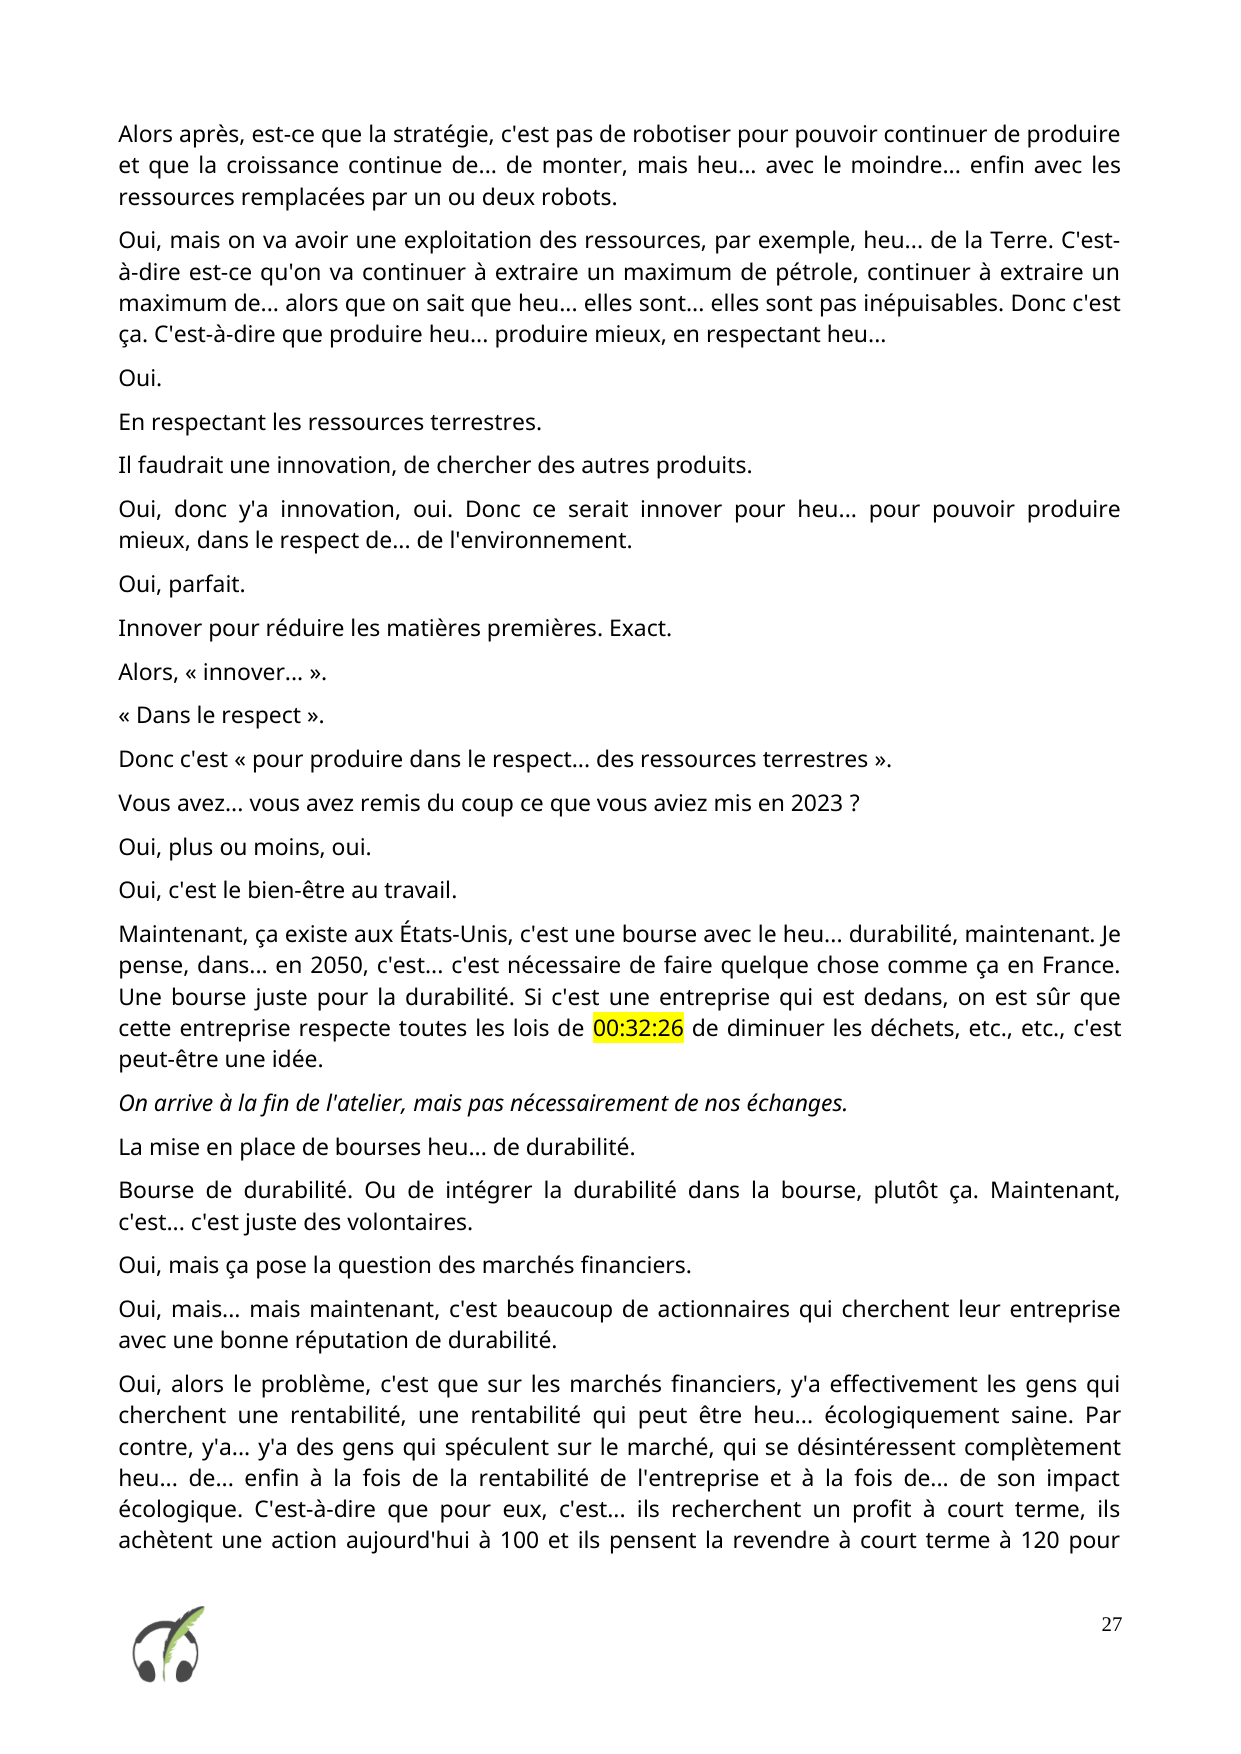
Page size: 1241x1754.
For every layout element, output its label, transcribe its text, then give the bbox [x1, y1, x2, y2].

text « Dans le respect ». [118, 699, 1122, 731]
text Oui, plus ou moins, oui. [118, 831, 1122, 862]
text Oui, mais ça pose la question des marchés financiers. [118, 1249, 1122, 1281]
text Oui, donc y'a innovation, oui. Donc ce serait innover pour heu... pour pouvoir produire mieux, dans le respect de... de l'environnement. [118, 493, 1122, 556]
text Il faudrait une innovation, de chercher des autres produits. [118, 449, 1122, 481]
text Innover pour réduire les matières premières. Exact. [118, 612, 1122, 643]
text La mise en place de bourses heu... de durabilité. [118, 1131, 1122, 1162]
text Oui, mais... mais maintenant, c'est beaucoup de actionnaires qui cherchent leur entreprise avec une bonne réputation de durabilité. [118, 1293, 1122, 1356]
text Oui, mais on va avoir une exploitation des ressources, par exemple, heu... de la Terre. C'est-à-dire est-ce qu'on va continuer à extraire un maximum de pétrole, continuer à extraire un maximum de... alors que on sait que heu... elles sont... elles sont pas inépuisables. Donc c'est ça. C'est-à-dire que produire heu... produire mieux, en respectant heu... [118, 224, 1122, 349]
text Oui, parfait. [118, 568, 1122, 599]
text Alors, « innover... ». [118, 656, 1122, 687]
text Vous avez... vous avez remis du coup ce que vous aviez mis en 2023 ? [118, 787, 1122, 818]
text Oui, c'est le bien-être au travail. [118, 874, 1122, 906]
text On arrive à la fin de l'atelier, mais pas nécessairement de nos échanges. [118, 1087, 1122, 1118]
text Donc c'est « pour produire dans le respect... des ressources terrestres ». [118, 743, 1122, 774]
picture [121, 1598, 213, 1690]
text Alors après, est-ce que la stratégie, c'est pas de robotiser pour pouvoir continuer de produire et que la croissance continue de... de monter, mais heu... avec le moindre... enfin avec les ressources remplacées par un ou deux robots. [118, 118, 1122, 212]
text En respectant les ressources terrestres. [118, 406, 1122, 437]
text Oui. [118, 362, 1122, 393]
text Bourse de durabilité. Ou de intégrer la durabilité dans la bourse, plutôt ça. Maintenant, c'est... c'est juste des volontaires. [118, 1174, 1122, 1237]
text Maintenant, ça existe aux États-Unis, c'est une bourse avec le heu... durabilité, maintenant. Je pense, dans... en 2050, c'est... c'est nécessaire de faire quelque chose comme ça en France. Une bourse juste pour la durabilité. Si c'est une entreprise qui est dedans, on est sûr que cette entreprise respecte toutes les lois de 00:32:26 de diminuer les déchets, etc., etc., c'est peut-être une idée. [118, 918, 1122, 1074]
